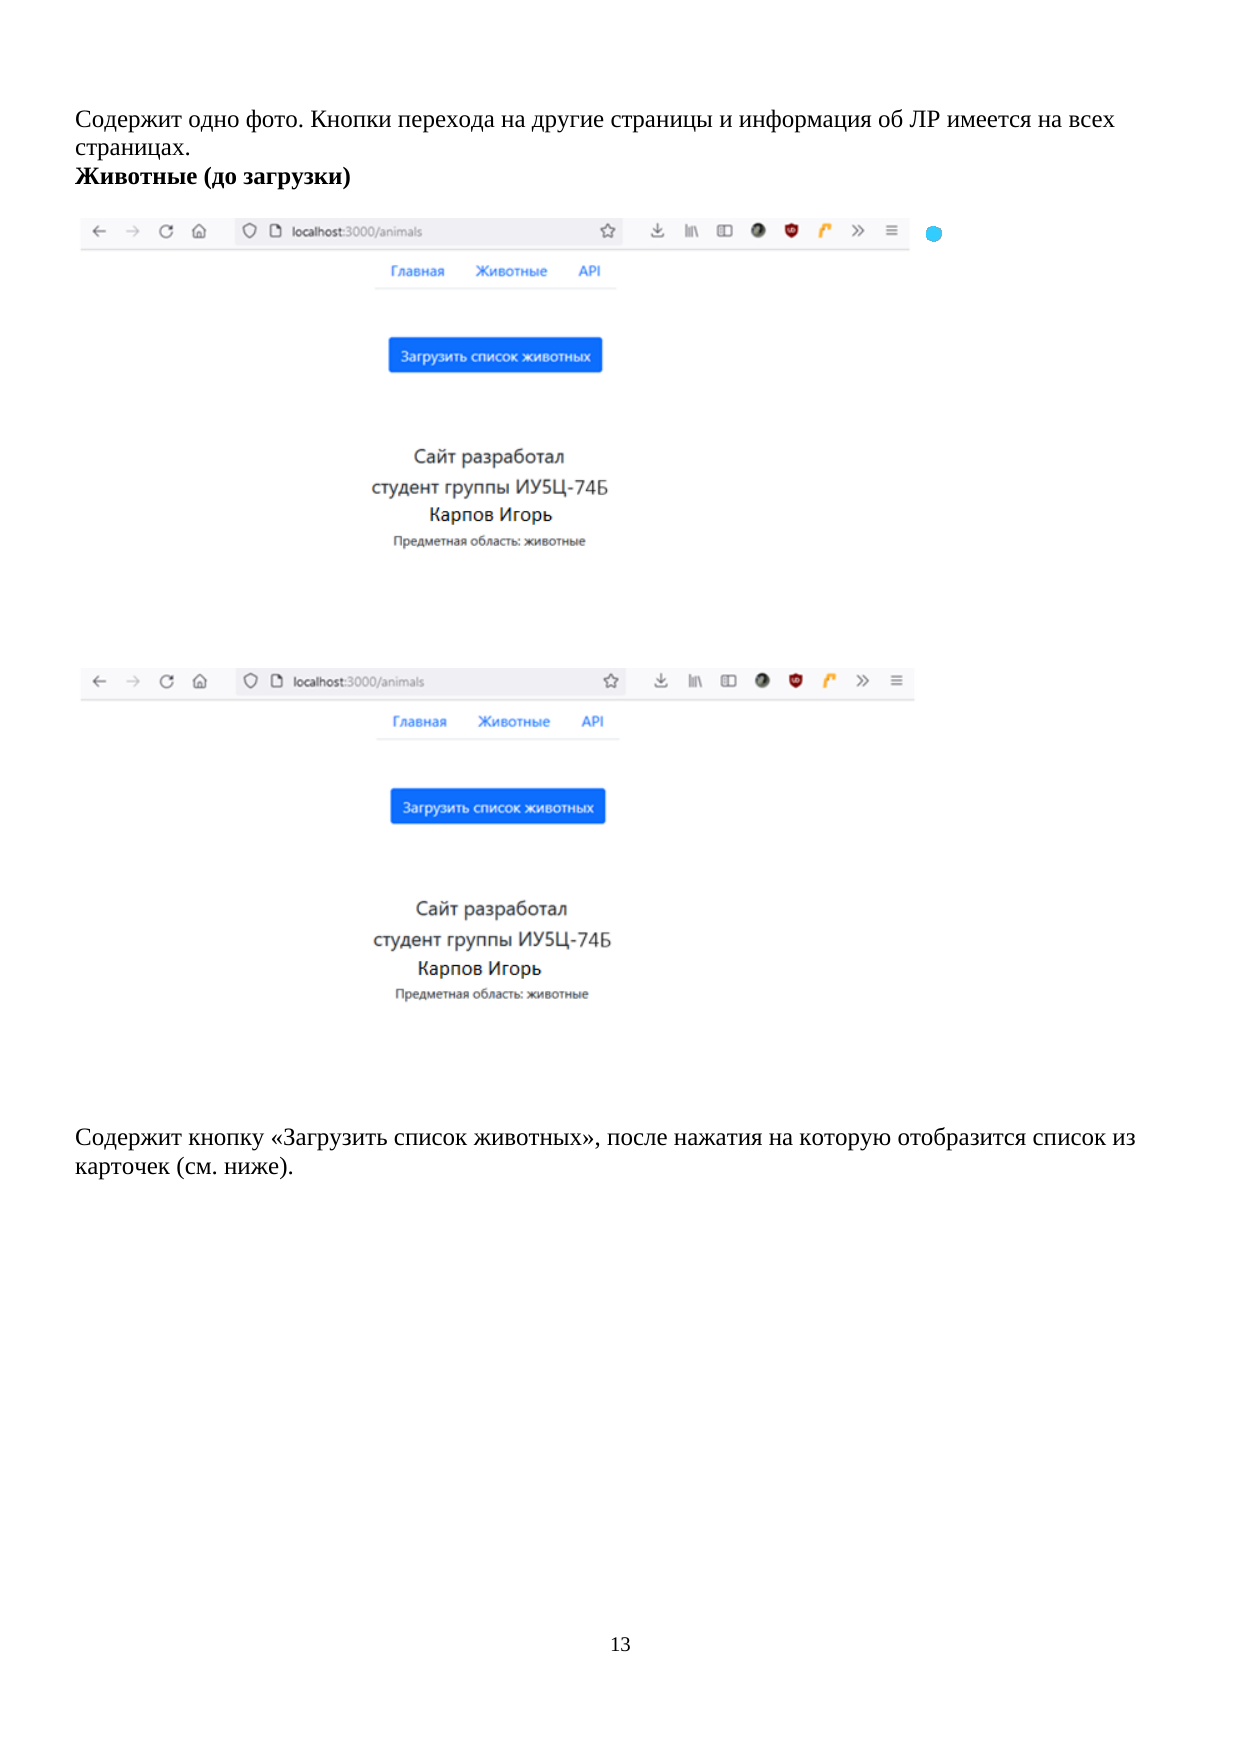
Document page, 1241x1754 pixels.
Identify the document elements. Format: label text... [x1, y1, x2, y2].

text Содержит кнопку «Загрузить список животных», после нажатия на которую отобразится список из карточек (см. ниже). [75, 1122, 1165, 1180]
picture [75, 218, 918, 1123]
picture [926, 226, 942, 242]
text Содержит одно фото. Кнопки перехода на другие страницы и информация об ЛР имеется на всех страницах. [75, 104, 1165, 161]
text Животные (до загрузки) [75, 161, 1165, 190]
